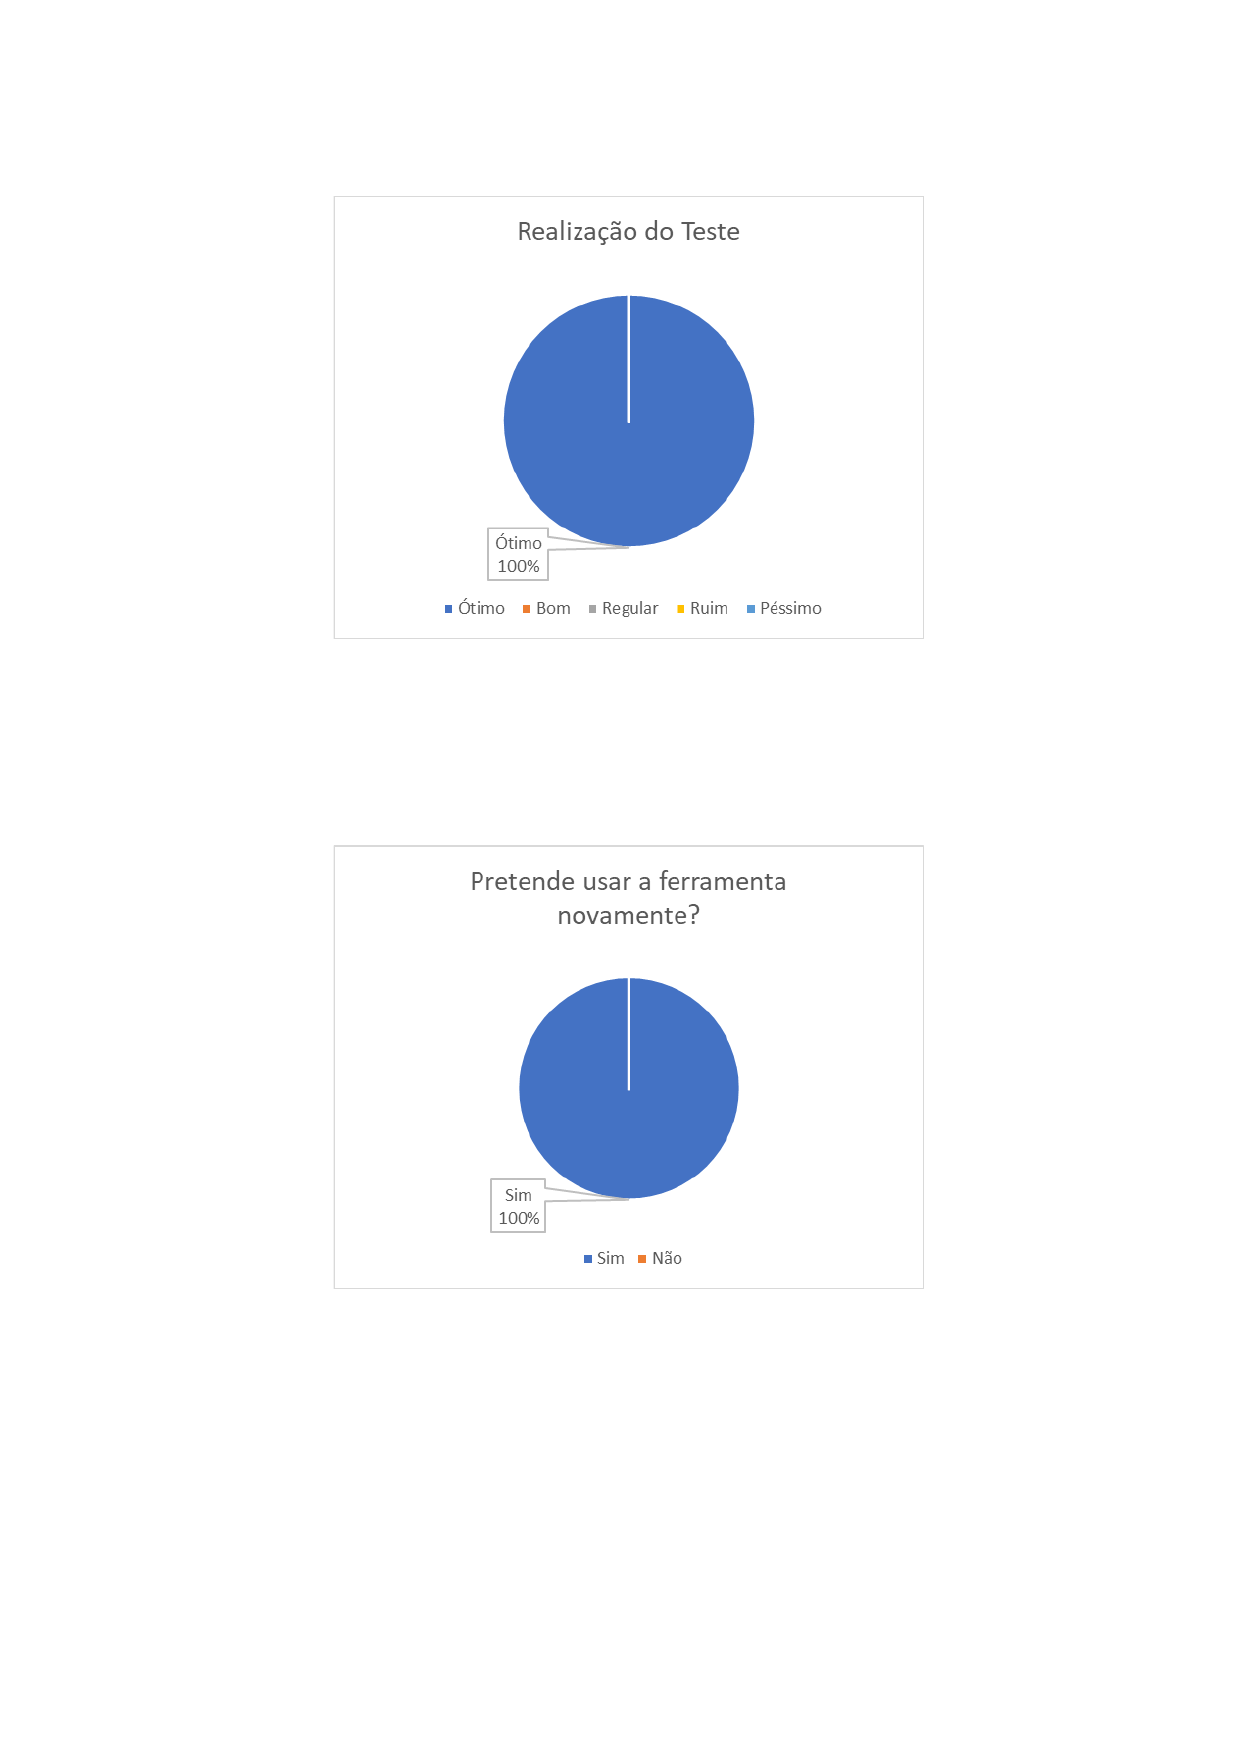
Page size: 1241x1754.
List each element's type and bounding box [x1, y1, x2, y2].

picture [333, 196, 924, 639]
picture [333, 845, 924, 1289]
